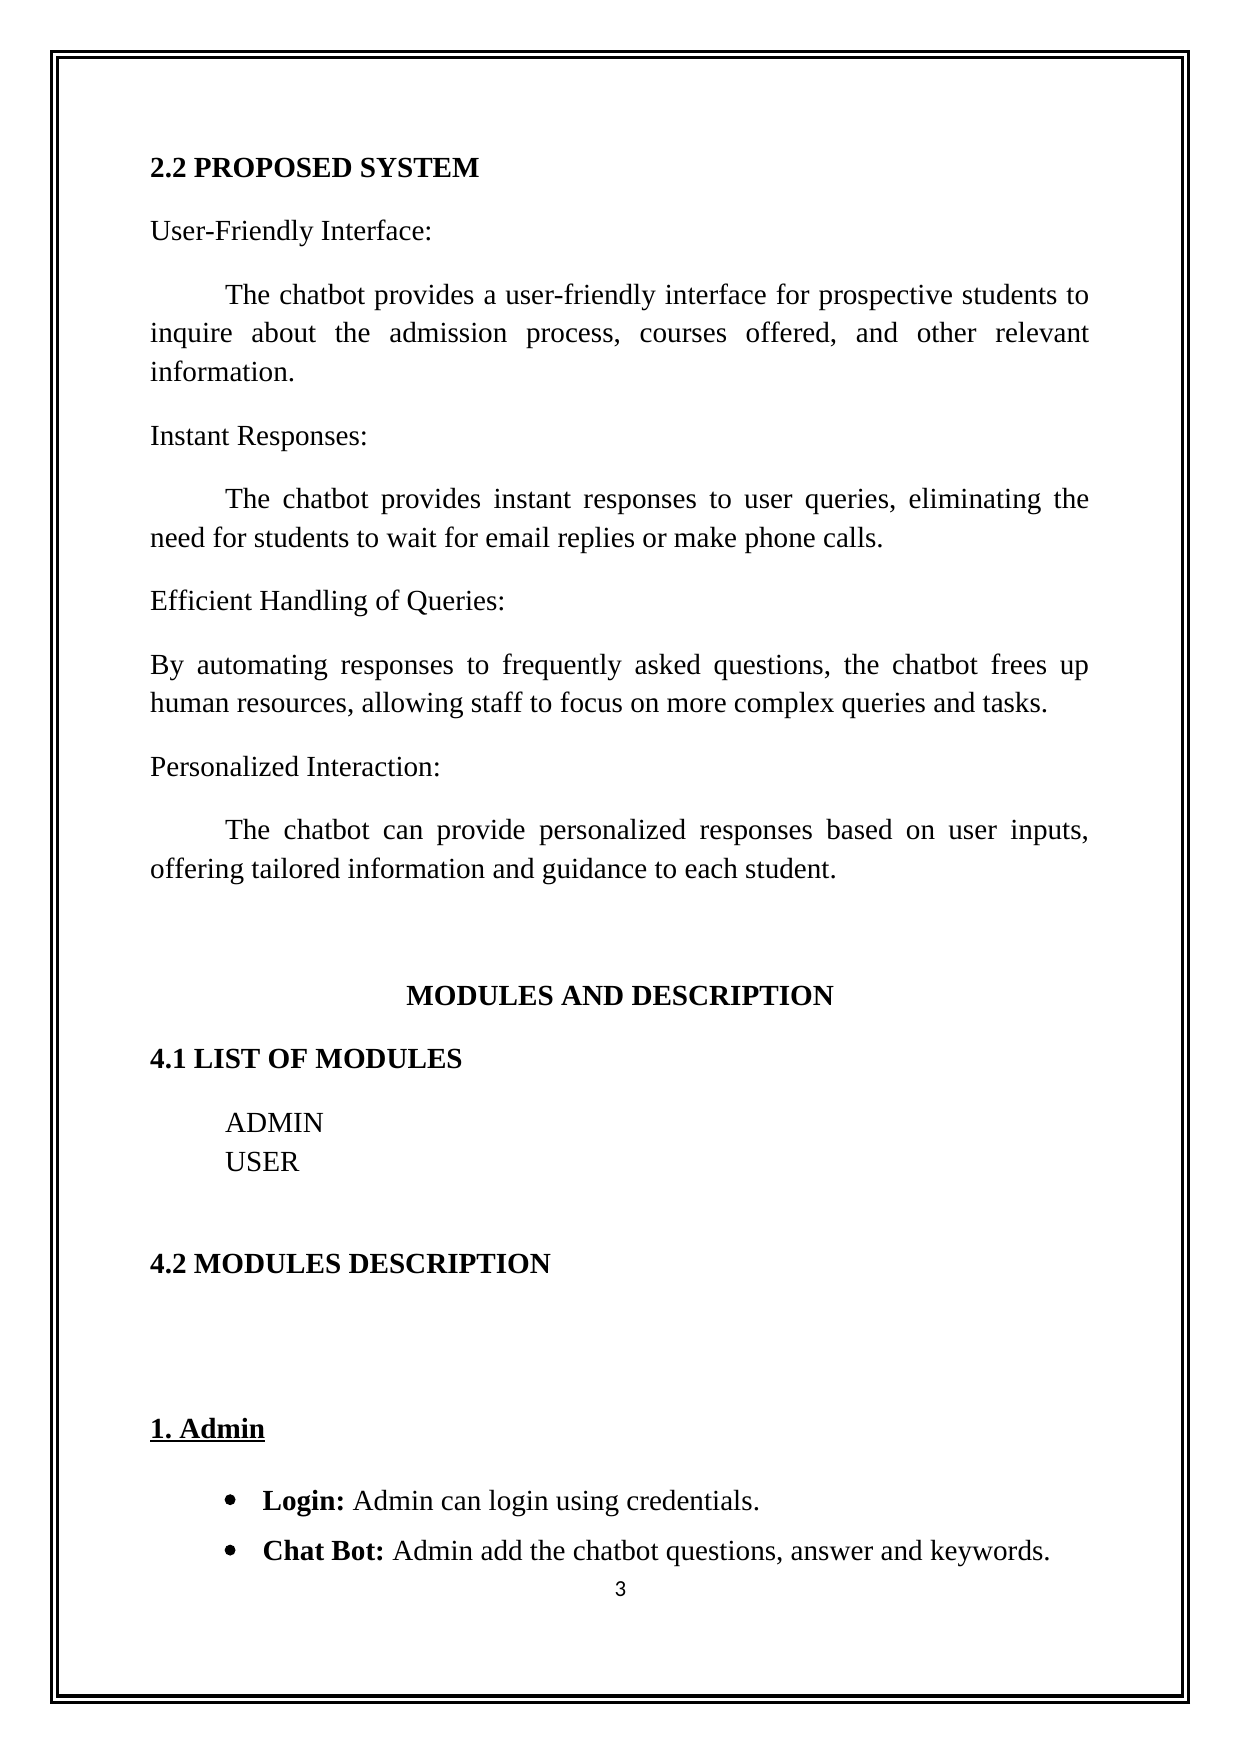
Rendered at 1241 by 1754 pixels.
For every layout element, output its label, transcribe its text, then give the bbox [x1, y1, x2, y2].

list Chat Bot: Admin add the chatbot questions, answer and keywords. [225, 1533, 1090, 1567]
text User-Friendly Interface: [150, 213, 1090, 247]
list USER [225, 1144, 1090, 1177]
text The chatbot provides a user-friendly interface for prospective students to inquire about the admission process, courses offered, and other relevant information. [150, 277, 1090, 388]
text By automating responses to frequently asked questions, the chatbot frees up human resources, allowing staff to focus on more complex queries and tasks. [150, 647, 1090, 719]
text Personalized Interaction: [150, 749, 1090, 782]
text Efficient Handling of Queries: [150, 583, 1090, 617]
text Instant Responses: [150, 418, 1090, 451]
list ADMIN [225, 1105, 1090, 1139]
text 1. Admin [150, 1411, 1090, 1445]
text 4.2 MODULES DESCRIPTION [150, 1246, 1090, 1279]
text MODULES AND DESCRIPTION [150, 978, 1090, 1012]
text 2.2 PROPOSED SYSTEM [150, 150, 1090, 183]
text The chatbot can provide personalized responses based on user inputs, offering tailored information and guidance to each student. [150, 812, 1090, 884]
text 4.1 LIST OF MODULES [150, 1042, 1090, 1075]
text The chatbot provides instant responses to user queries, eliminating the need for students to wait for email replies or make phone calls. [150, 481, 1090, 553]
list Login: Admin can login using credentials. [225, 1483, 1090, 1516]
